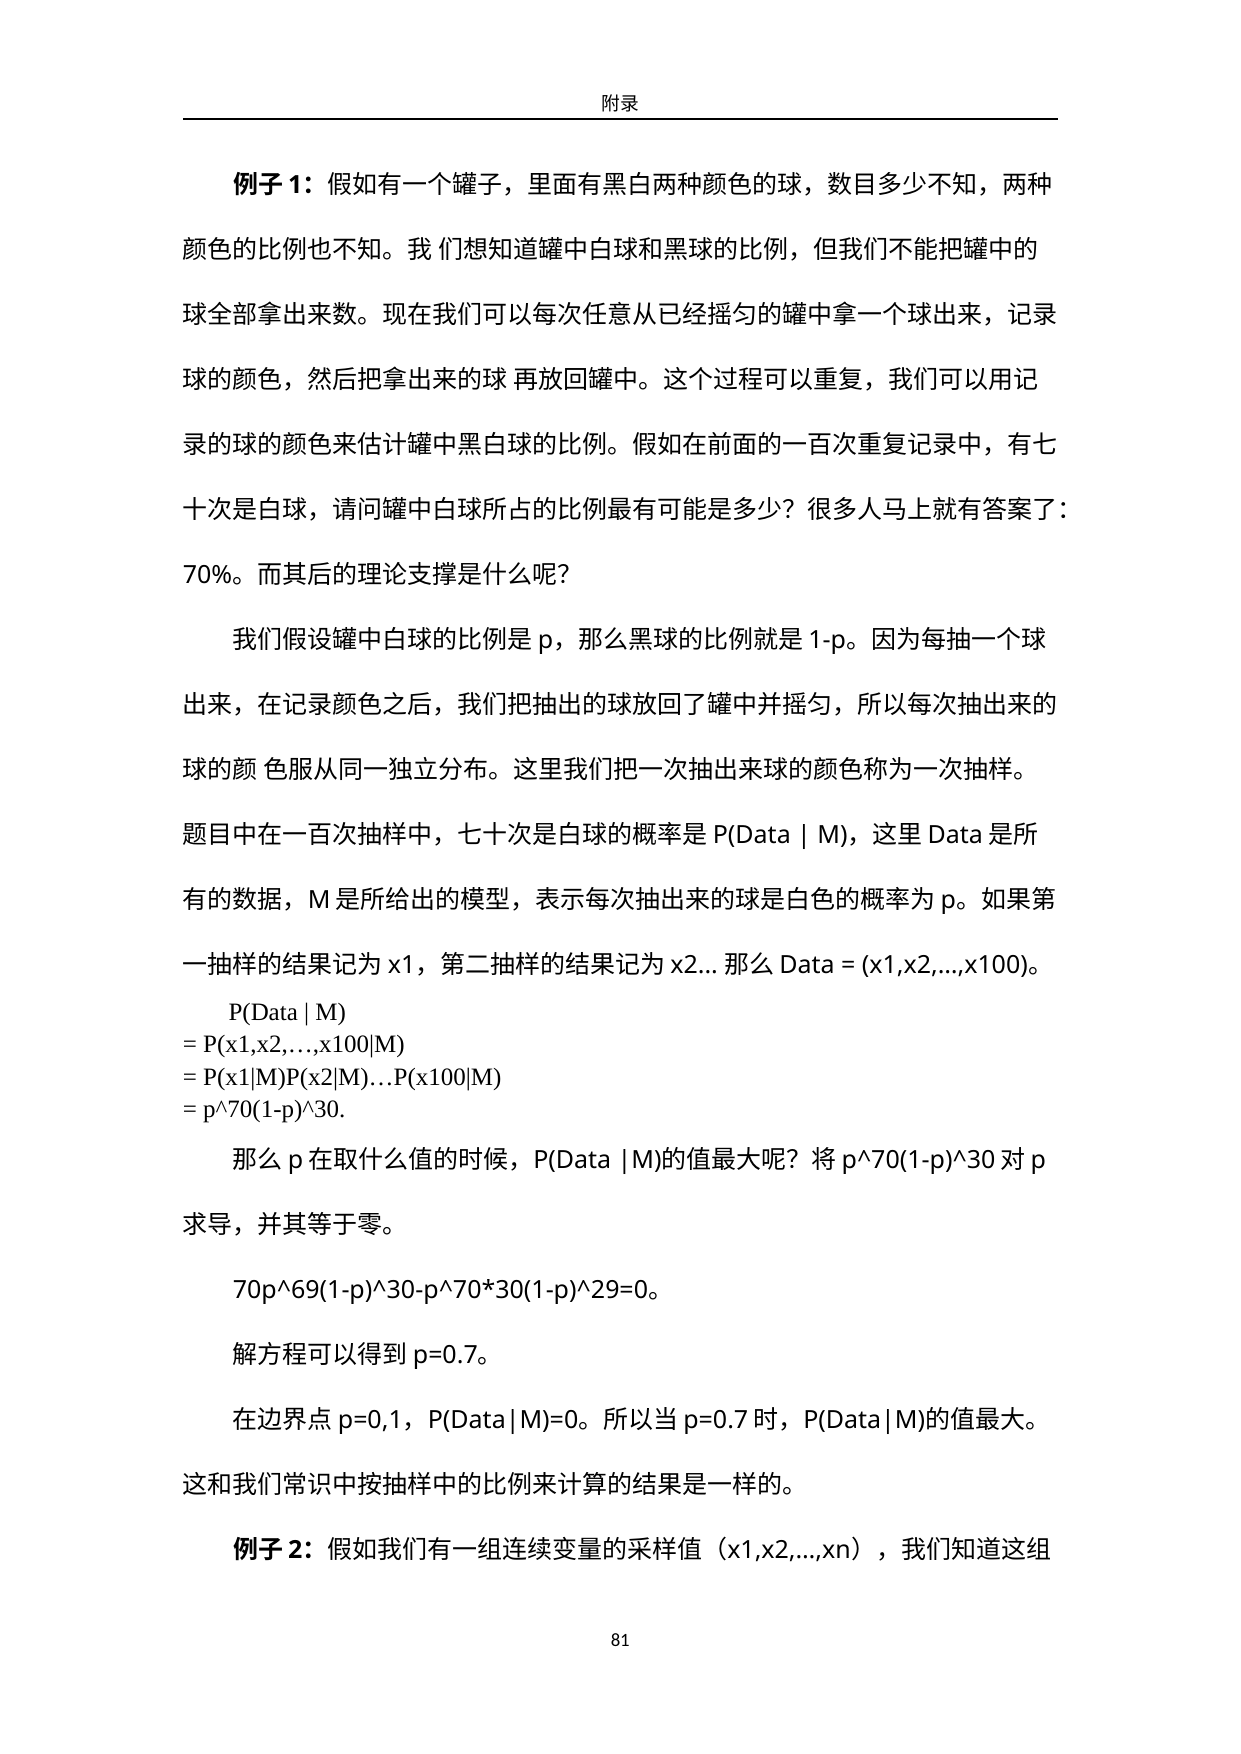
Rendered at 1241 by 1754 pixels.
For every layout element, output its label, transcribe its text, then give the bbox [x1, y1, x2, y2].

text 70p^69(1-p)^30-p^70*30(1-p)^29=0。 [183, 1255, 1058, 1320]
text 例子1：假如有一个罐子，里面有黑白两种颜色的球，数目多少不知，两种颜色的比例也不知。我 们想知道罐中白球和黑球的比例，但我们不能把罐中的球全部拿出来数。现在我们可以每次任意从已经摇匀的罐中拿一个球出来，记录球的颜色，然后把拿出来的球 再放回罐中。这个过程可以重复，我们可以用记录的球的颜色来估计罐中黑白球的比例。假如在前面的一百次重复记录中，有七十次是白球，请问罐中白球所占的比例最有可能是多少？很多人马上就有答案了：70%。而其后的理论支撑是什么呢？ [183, 150, 1058, 605]
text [183, 1515, 1058, 1580]
text 那么p在取什么值的时候，P(Data |M)的值最大呢？将p^70(1-p)^30对p求导，并其等于零。 [183, 1125, 1058, 1255]
text 我们假设罐中白球的比例是p，那么黑球的比例就是1-p。因为每抽一个球出来，在记录颜色之后，我们把抽出的球放回了罐中并摇匀，所以每次抽出来的球的颜 色服从同一独立分布。这里我们把一次抽出来球的颜色称为一次抽样。题目中在一百次抽样中，七十次是白球的概率是P(Data | M)，这里Data是所有的数据，M是所给出的模型，表示每次抽出来的球是白色的概率为p。如果第一抽样的结果记为x1，第二抽样的结果记为x2... 那么Data = (x1,x2,…,x100)。 [183, 605, 1058, 995]
text = p^70(1-p)^30. [183, 1092, 1058, 1125]
text 在边界点p=0,1，P(Data|M)=0。所以当p=0.7时，P(Data|M)的值最大。这和我们常识中按抽样中的比例来计算的结果是一样的。 [183, 1385, 1058, 1515]
text = P(x1,x2,…,x100|M) [183, 1027, 1058, 1060]
text P(Data | M) [183, 995, 1058, 1027]
text = P(x1|M)P(x2|M)…P(x100|M) [183, 1060, 1058, 1092]
text 解方程可以得到p=0.7。 [183, 1320, 1058, 1385]
